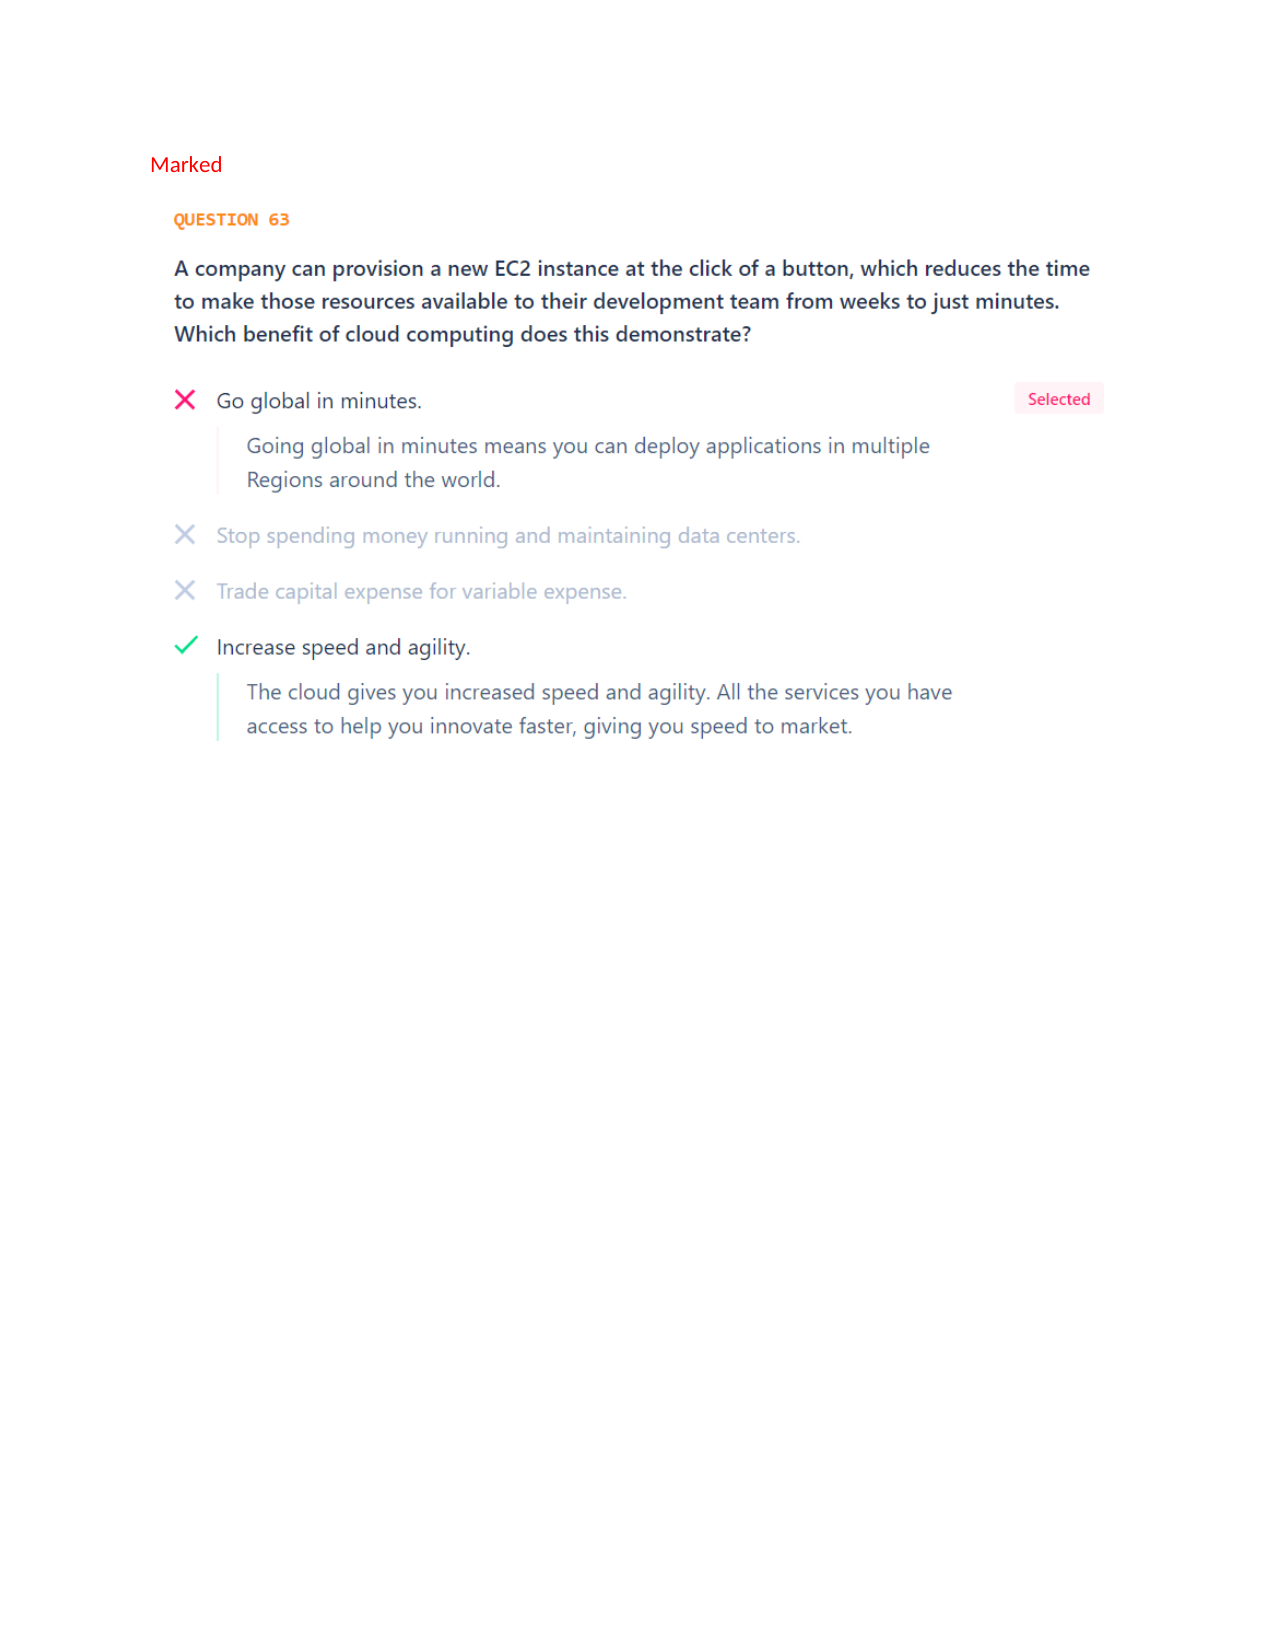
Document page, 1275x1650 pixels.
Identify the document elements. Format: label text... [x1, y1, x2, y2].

text Marked [150, 150, 1125, 178]
picture [150, 196, 1125, 752]
